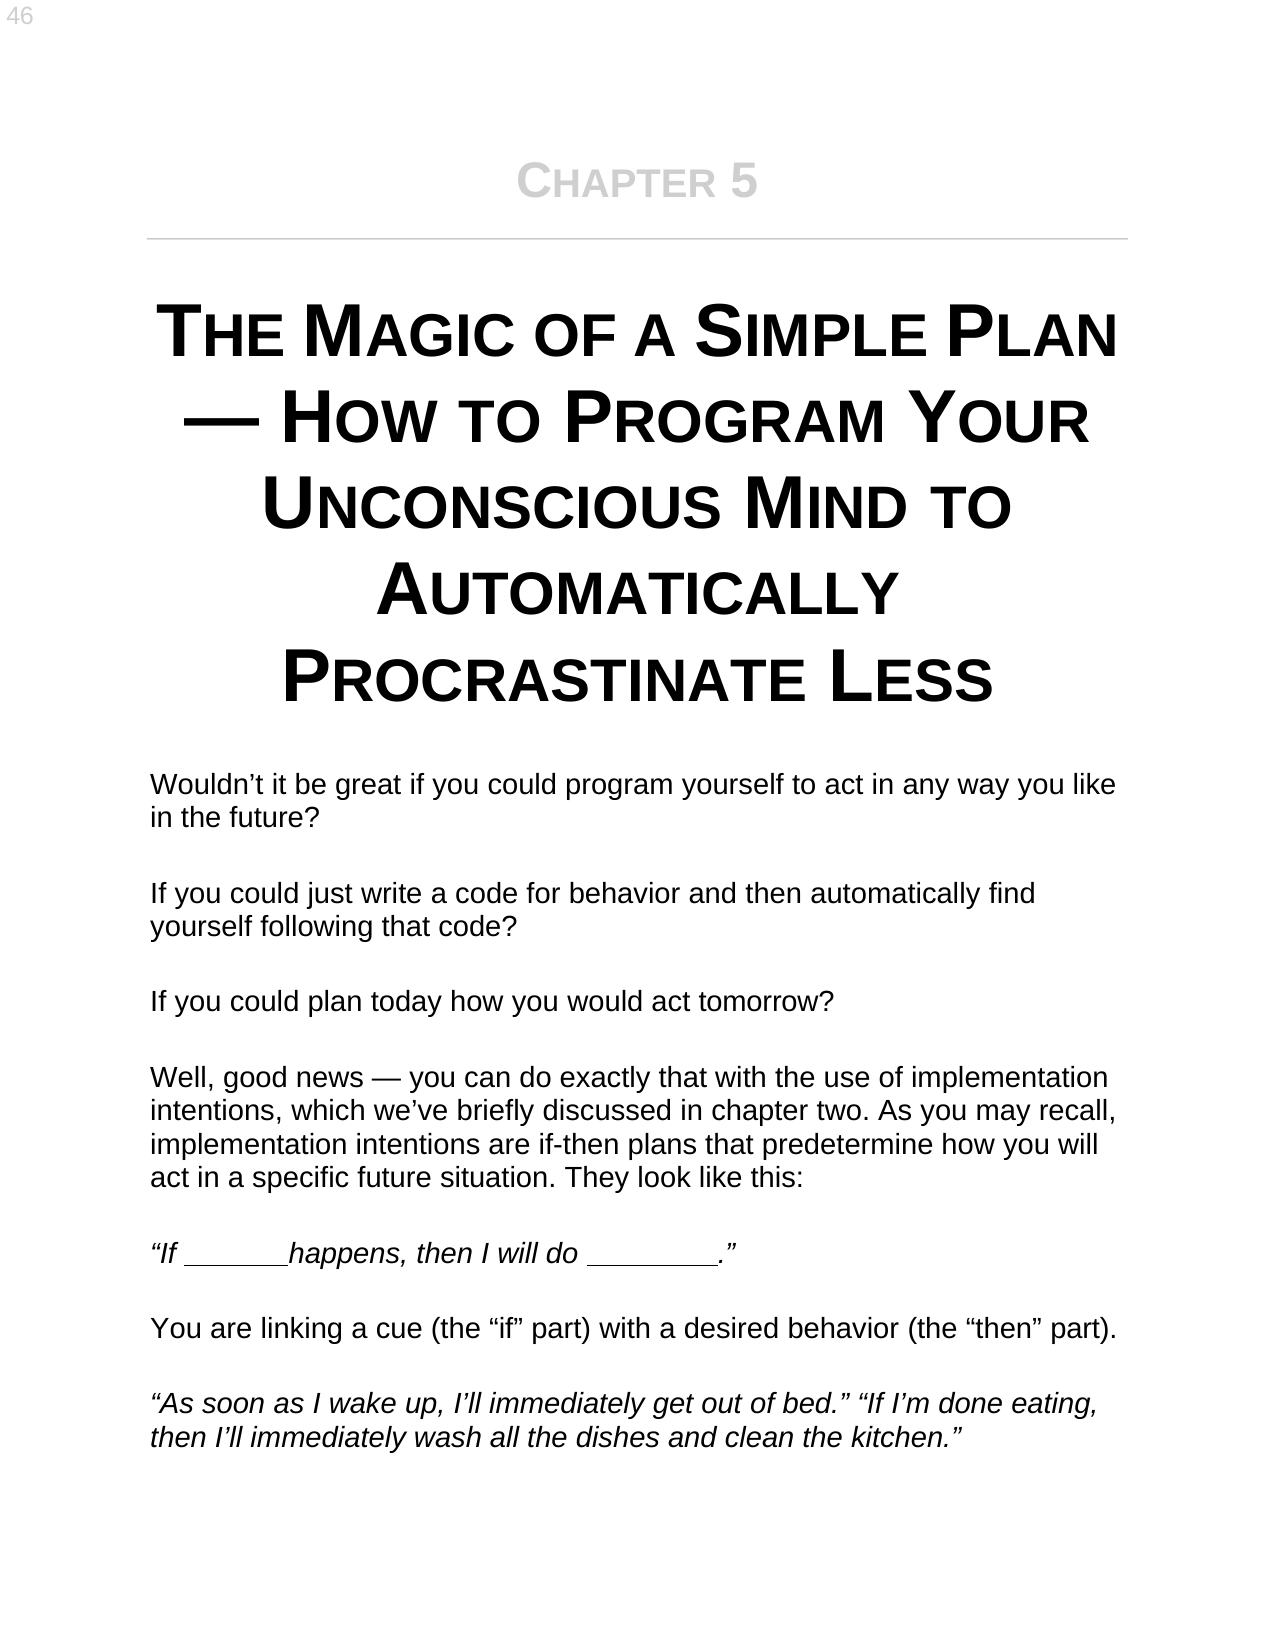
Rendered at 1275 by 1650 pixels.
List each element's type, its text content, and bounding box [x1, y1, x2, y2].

text Chapter 5 [157, 150, 1118, 208]
text Well, good news — you can do exactly that with the use of implementation intentions, which we’ve briefly discussed in chapter two. As you may recall, implementation intentions are if-then plans that predetermine how you will act in a specific future situation. They look like this: [150, 1060, 1125, 1194]
text You are linking a cue (the “if” part) with a desired behavior (the “then” part). [150, 1311, 1139, 1344]
text “If happens, then I will do .” [150, 1236, 1139, 1269]
text Wouldn’t it be great if you could program yourself to act in any way you like in the future? [150, 767, 1124, 834]
text THE MAGIC OF A SIMPLE PLAN [135, 286, 1139, 372]
text “As soon as I wake up, I’ll immediately get out of bed.” “If I’m done eating, then I’ll immediately wash all the dishes and clean the kitchen.” [150, 1386, 1139, 1453]
subtitle — How to Program Your Unconscious Mind to Automatically Procrastinate Less [157, 372, 1118, 717]
text If you could plan today how you would act tomorrow? [150, 984, 1139, 1018]
text If you could just write a code for behavior and then automatically find yourself following that code? [150, 876, 1125, 943]
